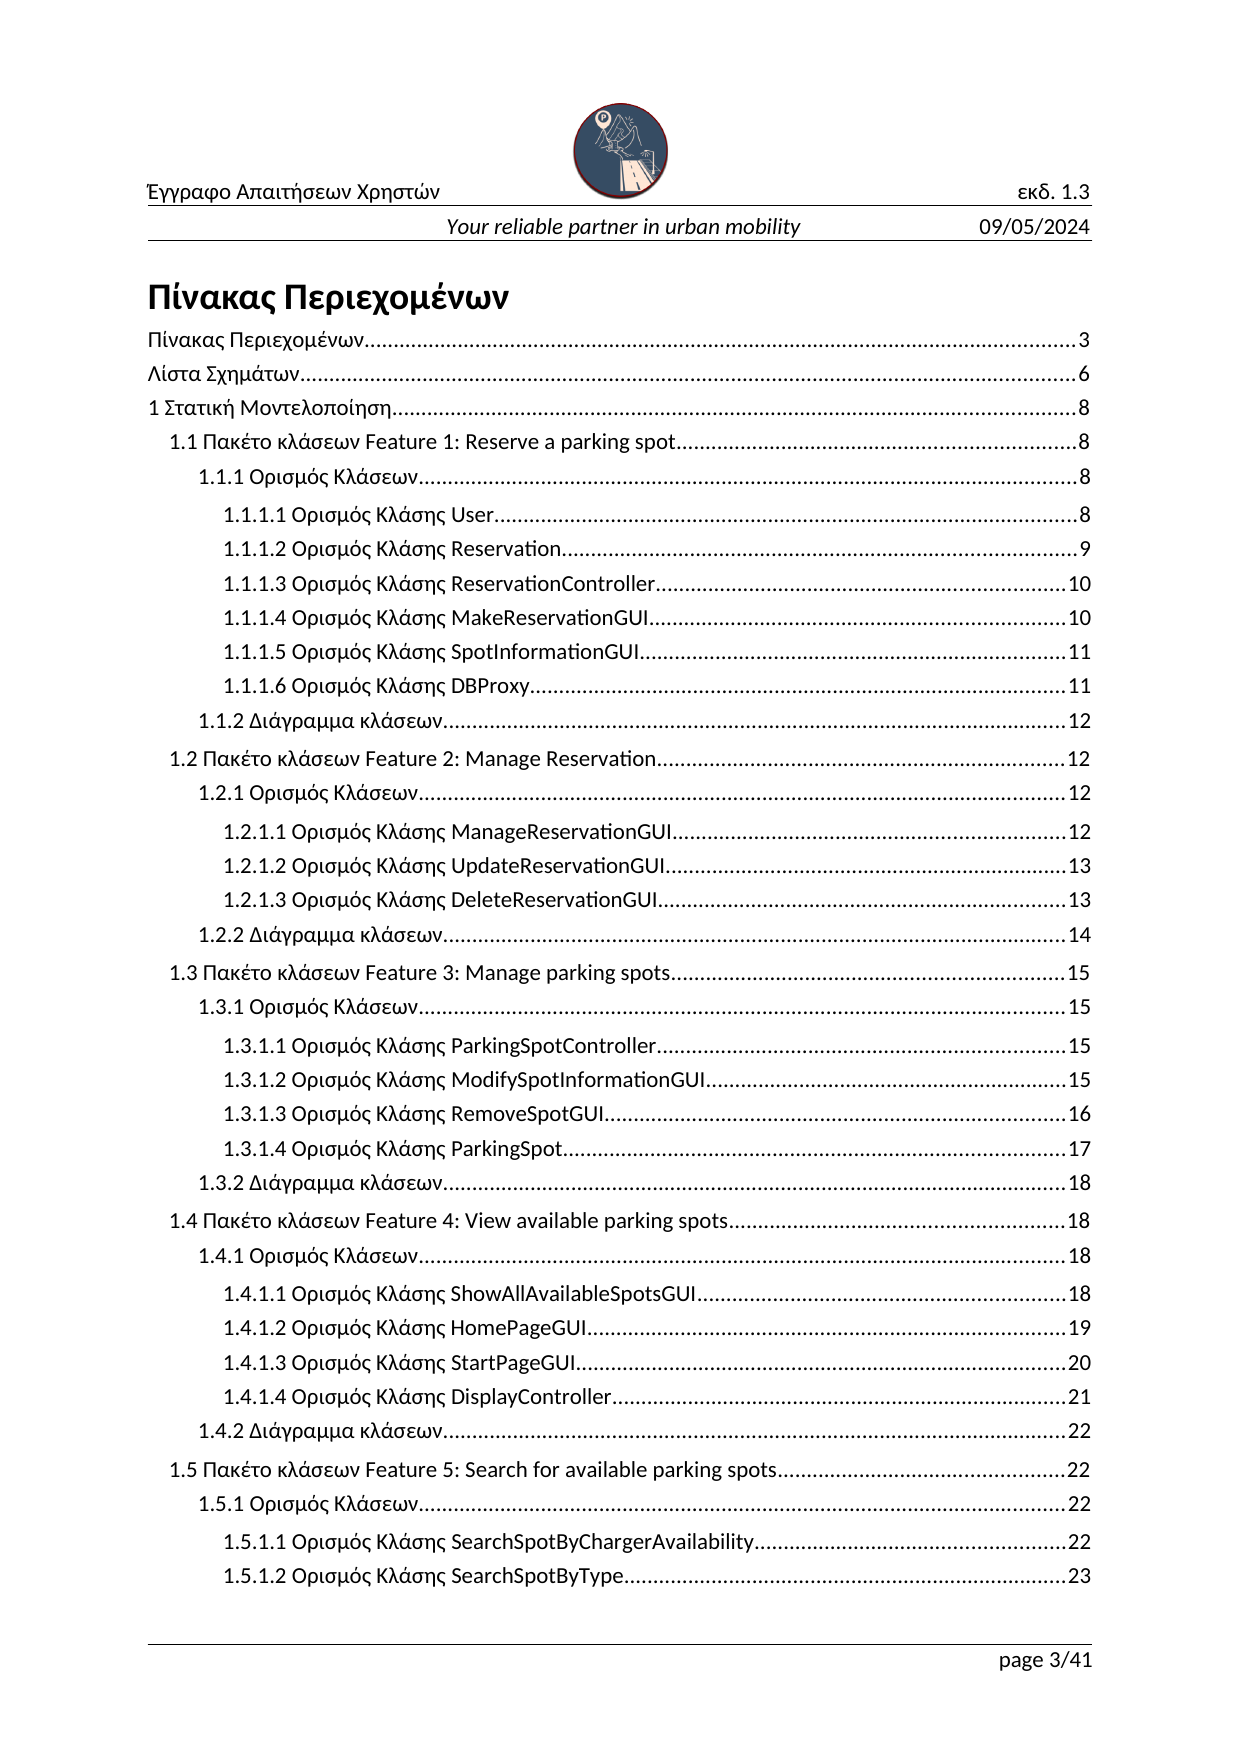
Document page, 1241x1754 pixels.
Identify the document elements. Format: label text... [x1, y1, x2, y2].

text 1.4.1 Ορισμός Κλάσεων 18 [198, 1241, 1092, 1269]
text 1.1 Πακέτο κλάσεων Feature 1: Reserve a parking spot 8 [168, 427, 1092, 456]
text 1.2.1 Ορισμός Κλάσεων 12 [198, 778, 1092, 807]
text 1.2.1.3 Ορισμός Κλάσης DeleteReservationGUI 13 [223, 886, 1092, 913]
text 1.1.2 Διάγραμμα κλάσεων 12 [198, 706, 1092, 734]
text 1.5.1.1 Ορισμός Κλάσης SearchSpotByChargerAvailability 22 [223, 1527, 1092, 1555]
text 1.3.1.3 Ορισμός Κλάσης RemoveSpotGUI 16 [223, 1099, 1092, 1127]
text 1.3.1.2 Ορισμός Κλάσης ModifySpotInformationGUI 15 [223, 1065, 1092, 1093]
text 1.1.1.2 Ορισμός Κλάσης Reservation 9 [223, 534, 1092, 562]
text Πίνακας Περιεχομένων [148, 273, 1092, 318]
text 1.4 Πακέτο κλάσεων Feature 4: View available parking spots 18 [168, 1206, 1092, 1234]
text 1.2.2 Διάγραμμα κλάσεων 14 [198, 920, 1092, 948]
text 1 Στατική Μοντελοποίηση 8 [148, 393, 1092, 421]
text 1.5.1.2 Ορισμός Κλάσης SearchSpotByType 23 [223, 1562, 1092, 1590]
text 1.4.1.1 Ορισμός Κλάσης ShowAllAvailableSpotsGUI 18 [223, 1279, 1092, 1307]
text 1.1.1.3 Ορισμός Κλάσης ReservationController 10 [223, 569, 1092, 597]
text 1.4.2 Διάγραμμα κλάσεων 22 [198, 1416, 1092, 1444]
picture [572, 103, 669, 200]
text 1.5.1 Ορισμός Κλάσεων 22 [198, 1489, 1092, 1517]
text 1.2 Πακέτο κλάσεων Feature 2: Manage Reservation 12 [168, 744, 1092, 772]
text 1.4.1.4 Ορισμός Κλάσης DisplayController 21 [223, 1382, 1092, 1410]
text 1.1.1.1 Ορισμός Κλάσης User 8 [223, 500, 1092, 528]
text 1.3.1.1 Ορισμός Κλάσης ParkingSpotController 15 [223, 1031, 1092, 1059]
text 1.3 Πακέτο κλάσεων Feature 3: Manage parking spots 15 [168, 958, 1092, 986]
text 1.4.1.3 Ορισμός Κλάσης StartPageGUI 20 [223, 1348, 1092, 1376]
text 1.1.1.6 Ορισμός Κλάσης DBProxy 11 [223, 672, 1092, 699]
text 1.1.1 Ορισμός Κλάσεων 8 [198, 462, 1092, 490]
text 1.4.1.2 Ορισμός Κλάσης HomePageGUI 19 [223, 1313, 1092, 1341]
text 1.2.1.1 Ορισμός Κλάσης ManageReservationGUI 12 [223, 817, 1092, 845]
text Πίνακας Περιεχομένων 3 [148, 325, 1092, 353]
text 1.2.1.2 Ορισμός Κλάσης UpdateReservationGUI 13 [223, 851, 1092, 879]
text Λίστα Σχημάτων 6 [148, 359, 1092, 387]
text 1.3.1 Ορισμός Κλάσεων 15 [198, 992, 1092, 1021]
text 1.1.1.4 Ορισμός Κλάσης MakeReservationGUI 10 [223, 603, 1092, 631]
text 1.3.1.4 Ορισμός Κλάσης ParkingSpot 17 [223, 1134, 1092, 1162]
text 1.5 Πακέτο κλάσεων Feature 5: Search for available parking spots 22 [168, 1455, 1092, 1483]
text 1.1.1.5 Ορισμός Κλάσης SpotInformationGUI 11 [223, 637, 1092, 665]
text 1.3.2 Διάγραμμα κλάσεων 18 [198, 1168, 1092, 1196]
